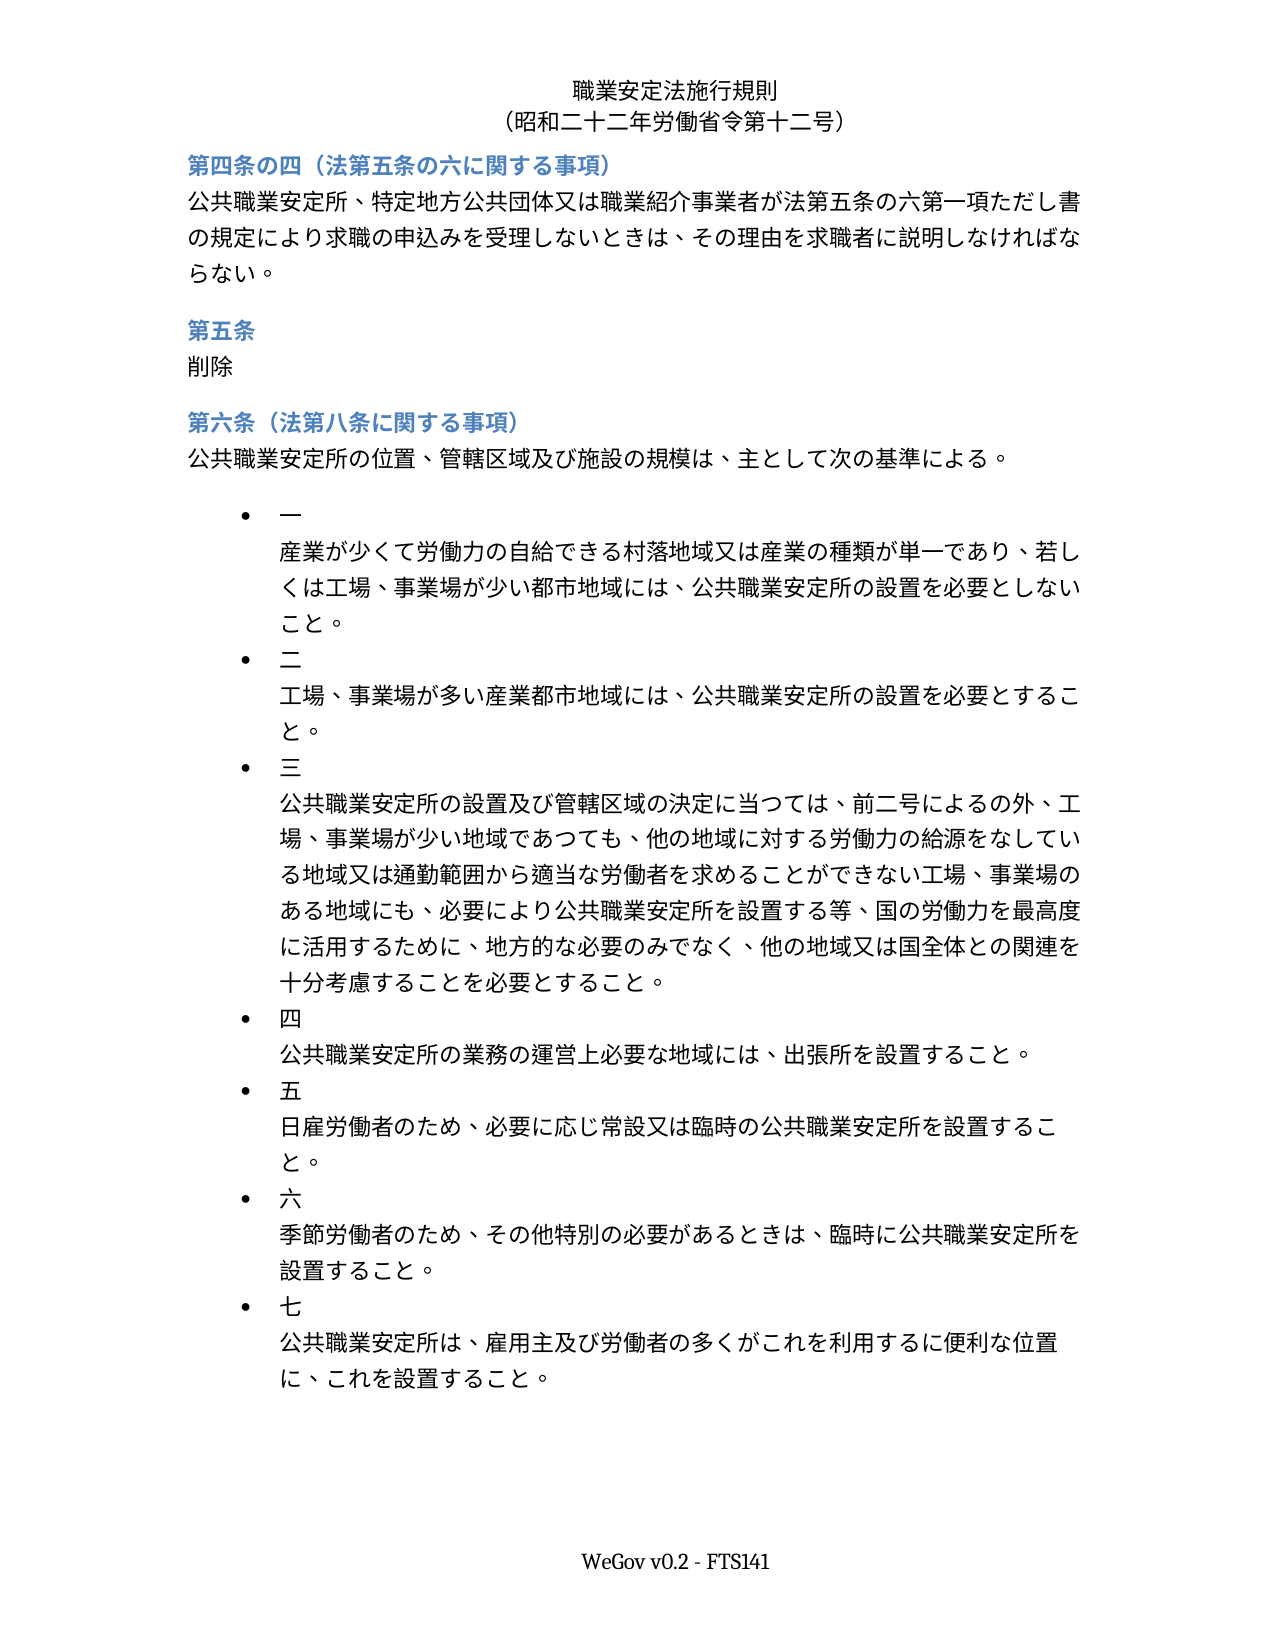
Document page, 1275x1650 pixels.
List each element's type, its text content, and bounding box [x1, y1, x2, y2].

list 五 日雇労働者のため、必要に応じ常設又は臨時の公共職業安定所を設置すること。 [242, 1075, 1087, 1178]
list 六 季節労働者のため、その他特別の必要があるときは、臨時に公共職業安定所を設置すること。 [242, 1183, 1087, 1286]
subtitle 第四条の四（法第五条の六に関する事項） [187, 150, 1087, 181]
text 削除 [187, 351, 1087, 382]
text 公共職業安定所、特定地方公共団体又は職業紹介事業者が法第五条の六第一項ただし書の規定により求職の申込みを受理しないときは、その理由を求職者に説明しなければならない。 [187, 186, 1087, 289]
list 七 公共職業安定所は、雇用主及び労働者の多くがこれを利用するに便利な位置に、これを設置すること。 [242, 1291, 1087, 1394]
list 二 工場、事業場が多い産業都市地域には、公共職業安定所の設置を必要とすること。 [242, 644, 1087, 747]
subtitle 第六条（法第八条に関する事項） [187, 407, 1087, 438]
subtitle 第五条 [187, 314, 1087, 346]
list 一 産業が少くて労働力の自給できる村落地域又は産業の種類が単一であり、若しくは工場、事業場が少い都市地域には、公共職業安定所の設置を必要としないこと。 [242, 500, 1087, 639]
list 三 公共職業安定所の設置及び管轄区域の決定に当つては、前二号によるの外、工場、事業場が少い地域であつても、他の地域に対する労働力の給源をなしている地域又は通勤範囲から適当な労働者を求めることができない工場、事業場のある地域にも、必要により公共職業安定所を設置する等、国の労働力を最高度に活用するために、地方的な必要のみでなく、他の地域又は国全体との関連を十分考慮することを必要とすること。 [242, 752, 1087, 998]
list 四 公共職業安定所の業務の運営上必要な地域には、出張所を設置すること。 [242, 1003, 1087, 1070]
text 公共職業安定所の位置、管轄区域及び施設の規模は、主として次の基準による。 [187, 443, 1087, 474]
